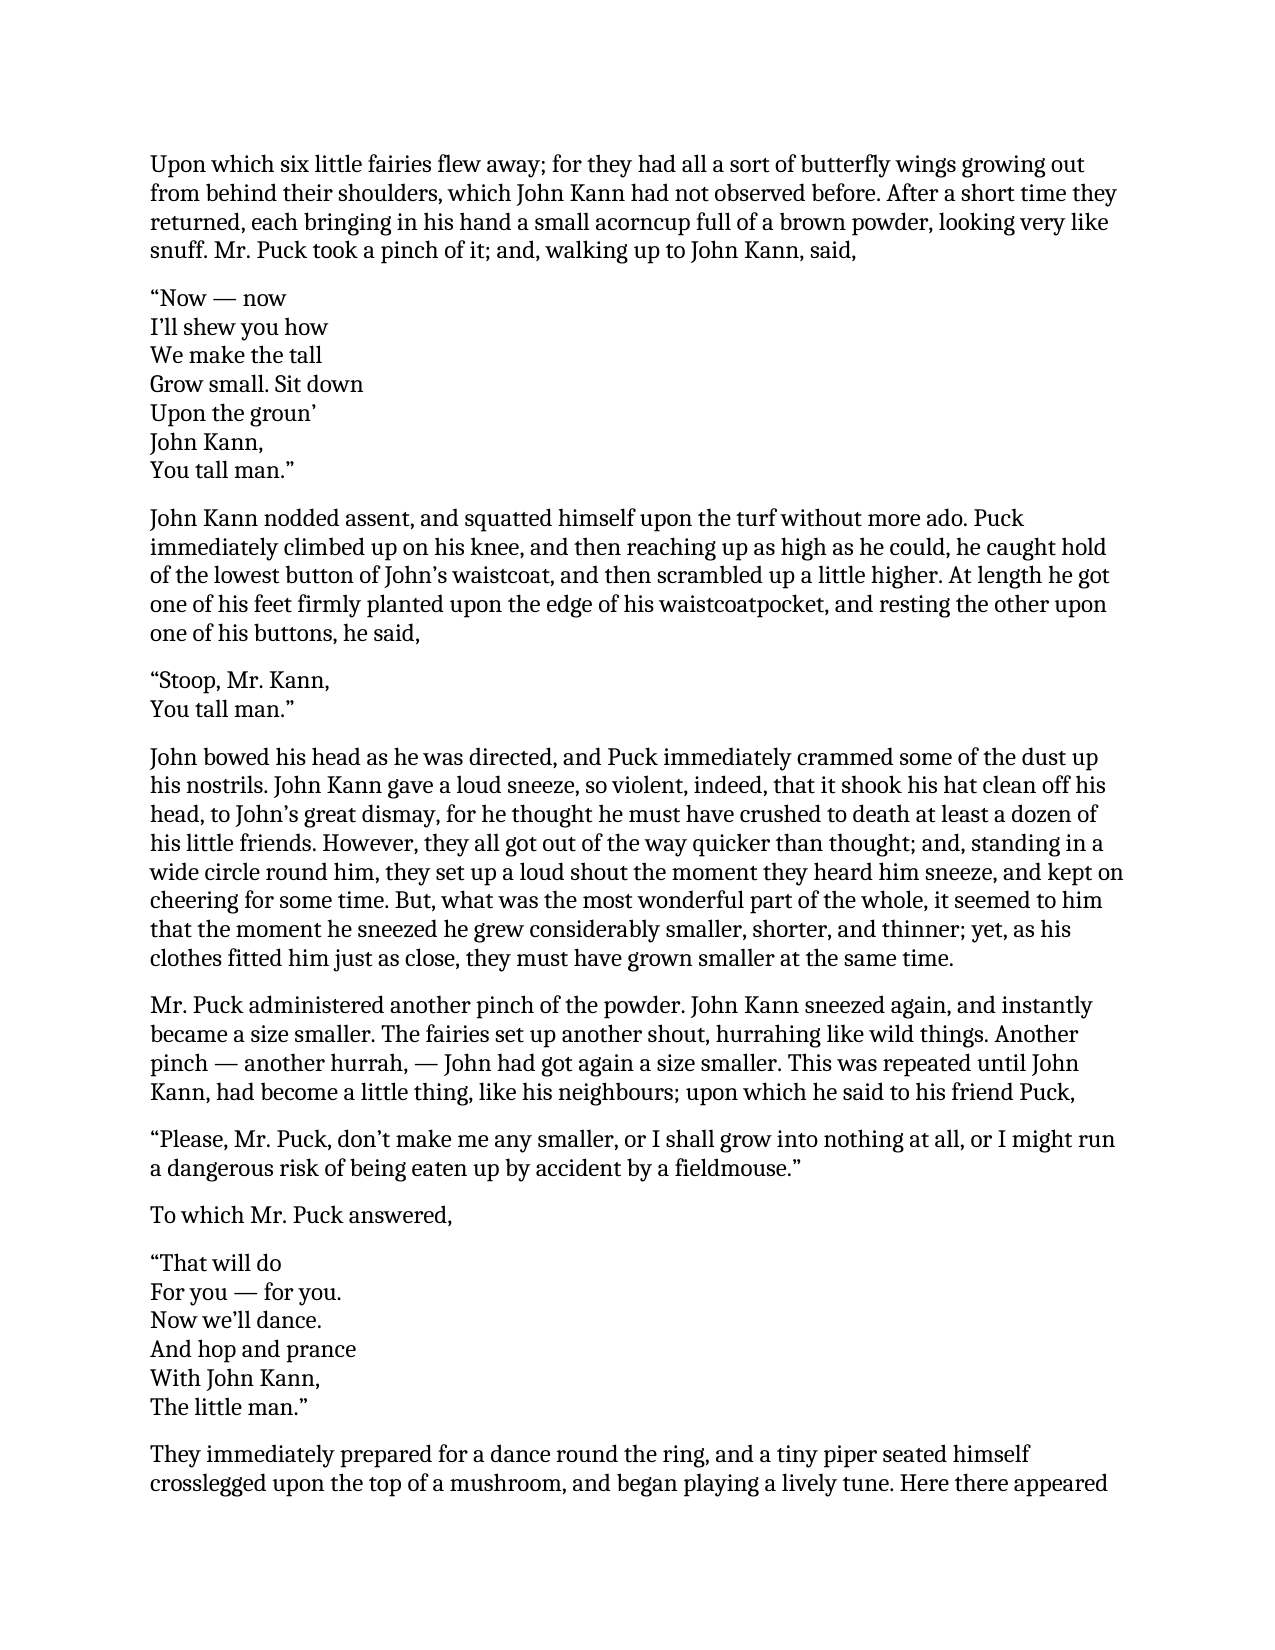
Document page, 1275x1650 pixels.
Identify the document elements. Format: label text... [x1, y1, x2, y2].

text Upon which six little fairies flew away; for they had all a sort of butterfly wings growing out from behind their shoulders, which John Kann had not observed before. After a short time they returned, each bringing in his hand a small acorncup full of a brown powder, looking very like snuff. Mr. Puck took a pinch of it; and, walking up to John Kann, said, [150, 150, 1125, 265]
text Mr. Puck administered another pinch of the powder. John Kann sneezed again, and instantly became a size smaller. The fairies set up another shout, hurrahing like wild things. Another pinch — another hurrah, — John had got again a size smaller. This was repeated until John Kann, had become a little thing, like his neighbours; upon which he said to his friend Puck, [150, 991, 1125, 1106]
text “That will do For you — for you. Now we’ll dance. And hop and prance With John Kann, The little man.” [150, 1249, 1125, 1421]
text John bowed his head as he was directed, and Puck immediately crammed some of the dust up his nostrils. John Kann gave a loud sneeze, so violent, indeed, that it shook his hat clean off his head, to John’s great dismay, for he thought he must have crushed to death at least a dozen of his little friends. However, they all got out of the way quicker than thought; and, standing in a wide circle round him, they set up a loud shout the moment they heard him sneeze, and kept on cheering for some time. But, what was the most wonderful part of the whole, it seemed to him that the moment he sneezed he grew considerably smaller, shorter, and thinner; yet, as his clothes fitted him just as close, they must have grown smaller at the same time. [150, 742, 1125, 972]
text To which Mr. Puck answered, [150, 1201, 1125, 1230]
text “Stoop, Mr. Kann, You tall man.” [150, 666, 1125, 724]
text “Now — now I’ll shew you how We make the tall Grow small. Sit down Upon the groun’ John Kann, You tall man.” [150, 284, 1125, 485]
text “Please, Mr. Puck, don’t make me any smaller, or I shall grow into nothing at all, or I might run a dangerous risk of being eaten up by accident by a fieldmouse.” [150, 1125, 1125, 1182]
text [150, 1440, 1125, 1497]
text John Kann nodded assent, and squatted himself upon the turf without more ado. Puck immediately climbed up on his knee, and then reaching up as high as he could, he caught hold of the lowest button of John’s waistcoat, and then scrambled up a little higher. At length he got one of his feet firmly planted upon the edge of his waistcoatpocket, and resting the other upon one of his buttons, he said, [150, 504, 1125, 647]
